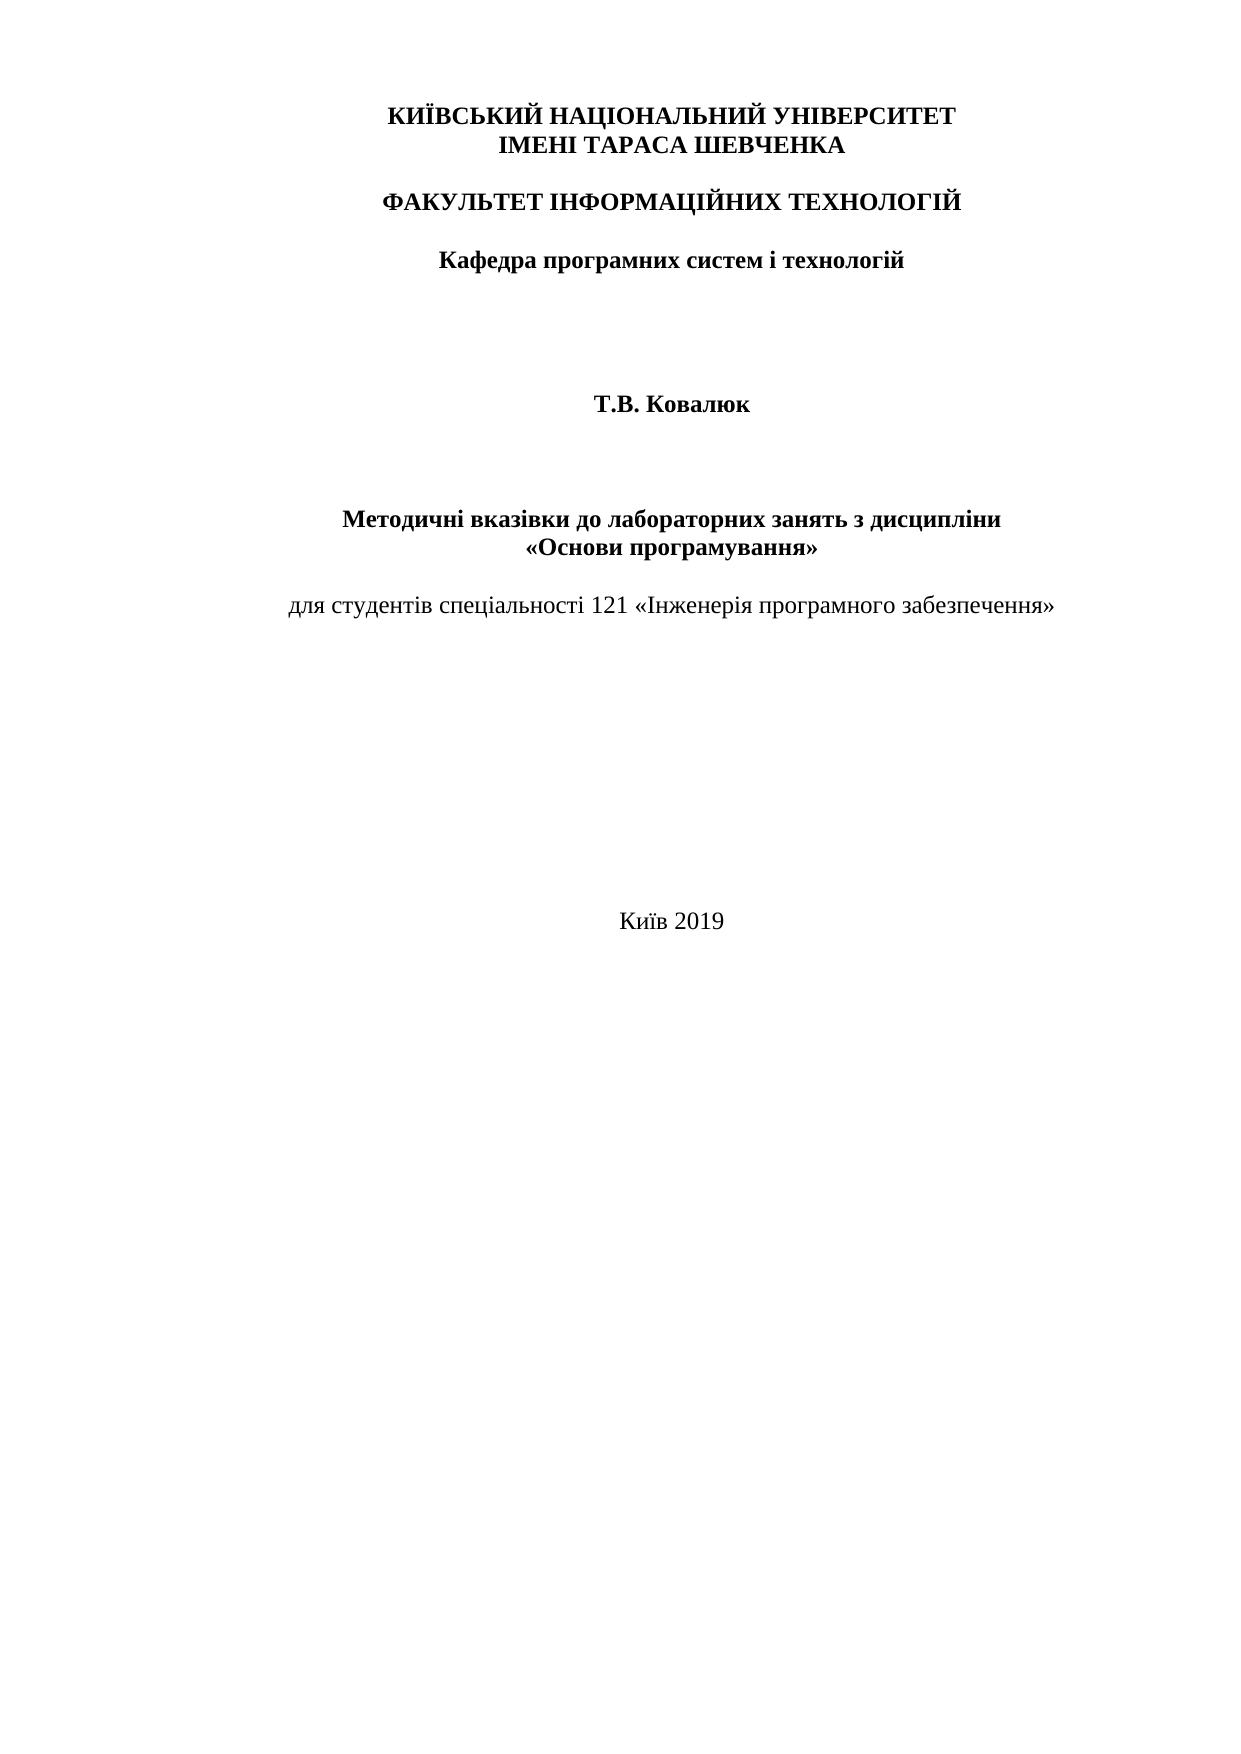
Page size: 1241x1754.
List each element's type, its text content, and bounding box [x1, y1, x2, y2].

text Методичні вказівки до лабораторних занять з дисципліни [118, 504, 1152, 532]
text «Основи програмування» [118, 532, 1152, 561]
text КИЇВСЬКИЙ НАЦІОНАЛЬНИЙ УНІВЕРСИТЕТ [118, 101, 1152, 130]
text для студентів спеціальності 121 «Інженерія програмного забезпечення» [118, 590, 1152, 619]
text Київ 2019 [118, 906, 1152, 935]
text Кафедра програмних систем і технологій [118, 245, 1152, 274]
text ФАКУЛЬТЕТ ІНФОРМАЦІЙНИХ ТЕХНОЛОГІЙ [118, 187, 1152, 216]
text ІМЕНІ ТАРАСА ШЕВЧЕНКА [118, 130, 1152, 159]
text Т.В. Ковалюк [118, 389, 1152, 417]
